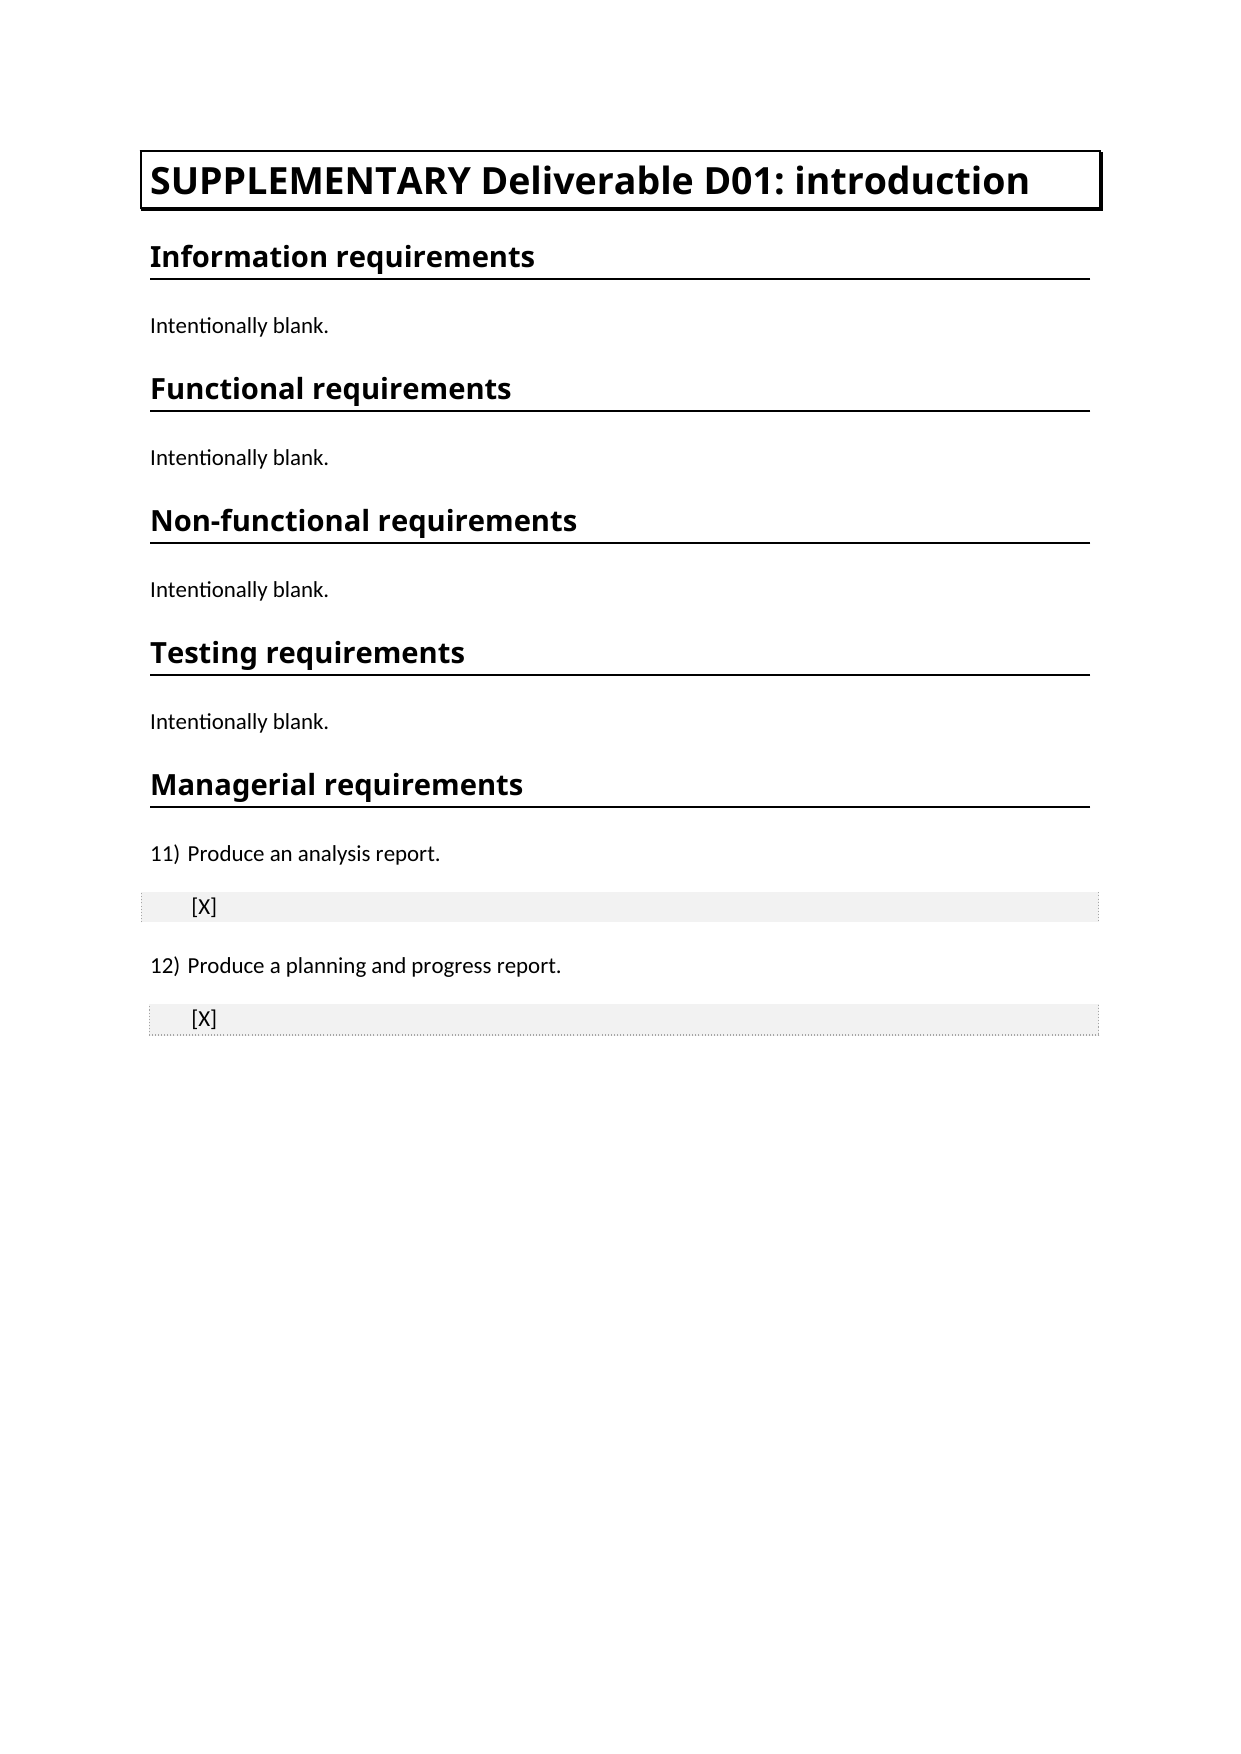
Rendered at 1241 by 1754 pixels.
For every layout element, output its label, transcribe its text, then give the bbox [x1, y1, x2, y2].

list Produce an analysis report. [150, 839, 1090, 867]
subtitle Non-functional requirements [150, 500, 1090, 542]
list Produce a planning and progress report. [150, 951, 1090, 979]
text Intentionally blank. [150, 707, 1090, 735]
text [X] [149, 1004, 1099, 1036]
text [X] [141, 892, 1099, 922]
subtitle Managerial requirements [150, 764, 1090, 806]
subtitle Information requirements [150, 236, 1090, 278]
subtitle SUPPLEMENTARY Deliverable D01: introduction [142, 152, 1099, 207]
text Intentionally blank. [150, 575, 1090, 603]
subtitle Functional requirements [150, 368, 1090, 410]
text Intentionally blank. [150, 443, 1090, 471]
text Intentionally blank. [150, 311, 1090, 339]
subtitle Testing requirements [150, 632, 1090, 674]
